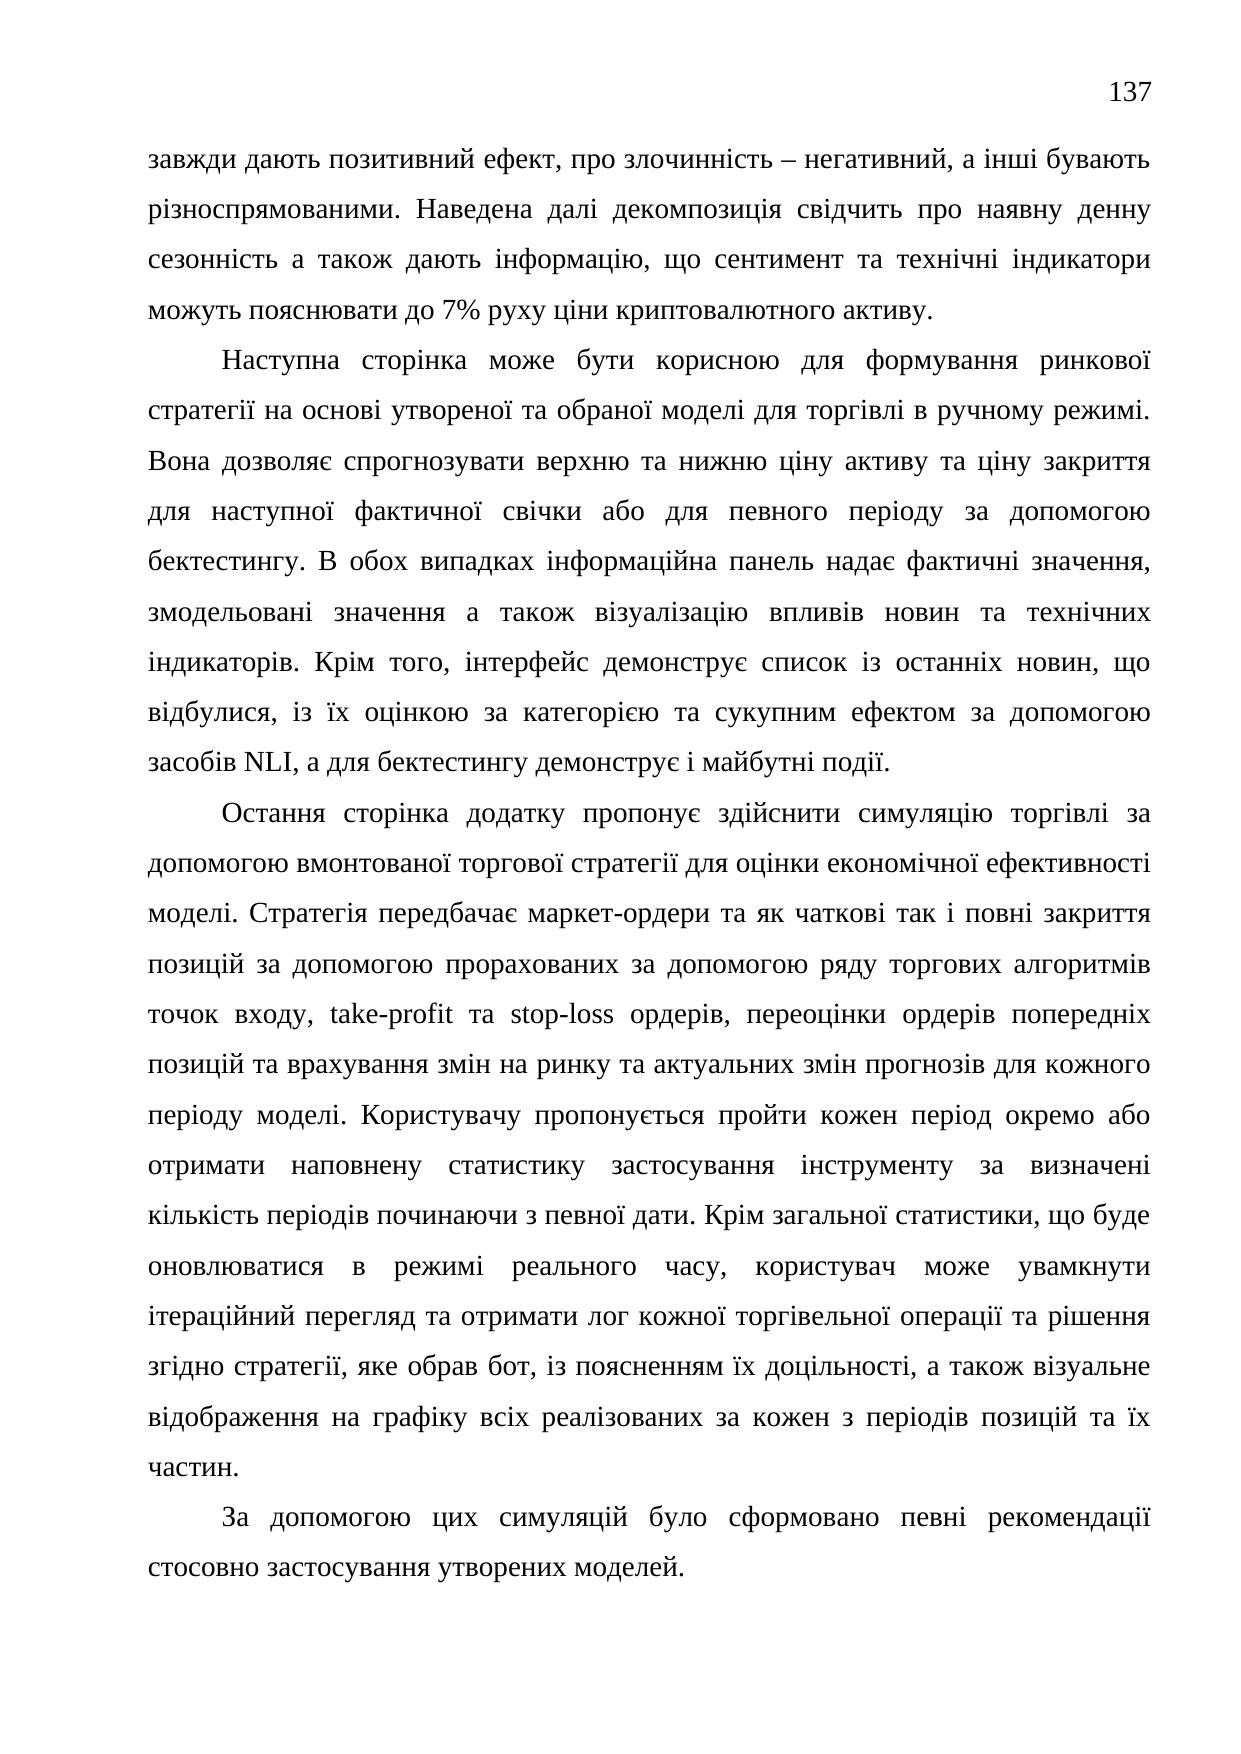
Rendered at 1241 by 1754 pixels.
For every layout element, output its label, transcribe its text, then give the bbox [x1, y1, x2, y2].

text Наступна сторінка може бути корисною для формування ринкової стратегії на основі утвореної та обраної моделі для торгівлі в ручному режимі. Вона дозволяє спрогнозувати верхню та нижню ціну активу та ціну закриття для наступної фактичної свічки або для певного періоду за допомогою бектестингу. В обох випадках інформаційна панель надає фактичні значення, змодельовані значення а також візуалізацію впливів новин та технічних індикаторів. Крім того, інтерфейс демонструє список із останніх новин, що відбулися, із їх оцінкою за категорією та сукупним ефектом за допомогою засобів NLI, а для бектестингу демонструє і майбутні події. [148, 342, 1152, 778]
text За допомогою цих симуляцій було сформовано певні рекомендації стосовно застосування утворених моделей. [148, 1499, 1152, 1583]
text Остання сторінка додатку пропонує здійснити симуляцію торгівлі за допомогою вмонтованої торгової стратегії для оцінки економічної ефективності моделі. Стратегія передбачає маркет-ордери та як чаткові так і повні закриття позицій за допомогою прорахованих за допомогою ряду торгових алгоритмів точок входу, take-profit та stop-loss ордерів, переоцінки ордерів попередніх позицій та врахування змін на ринку та актуальних змін прогнозів для кожного періоду моделі. Користувачу пропонується пройти кожен період окремо або отримати наповнену статистику застосування інструменту за визначені кількість періодів починаючи з певної дати. Крім загальної статистики, що буде оновлюватися в режимі реального часу, користувач може увамкнути ітераційний перегляд та отримати лог кожної торгівельної операції та рішення згідно стратегії, яке обрав бот, із поясненням їх доцільності, а також візуальне відображення на графіку всіх реалізованих за кожен з періодів позицій та їх частин. [148, 795, 1152, 1482]
